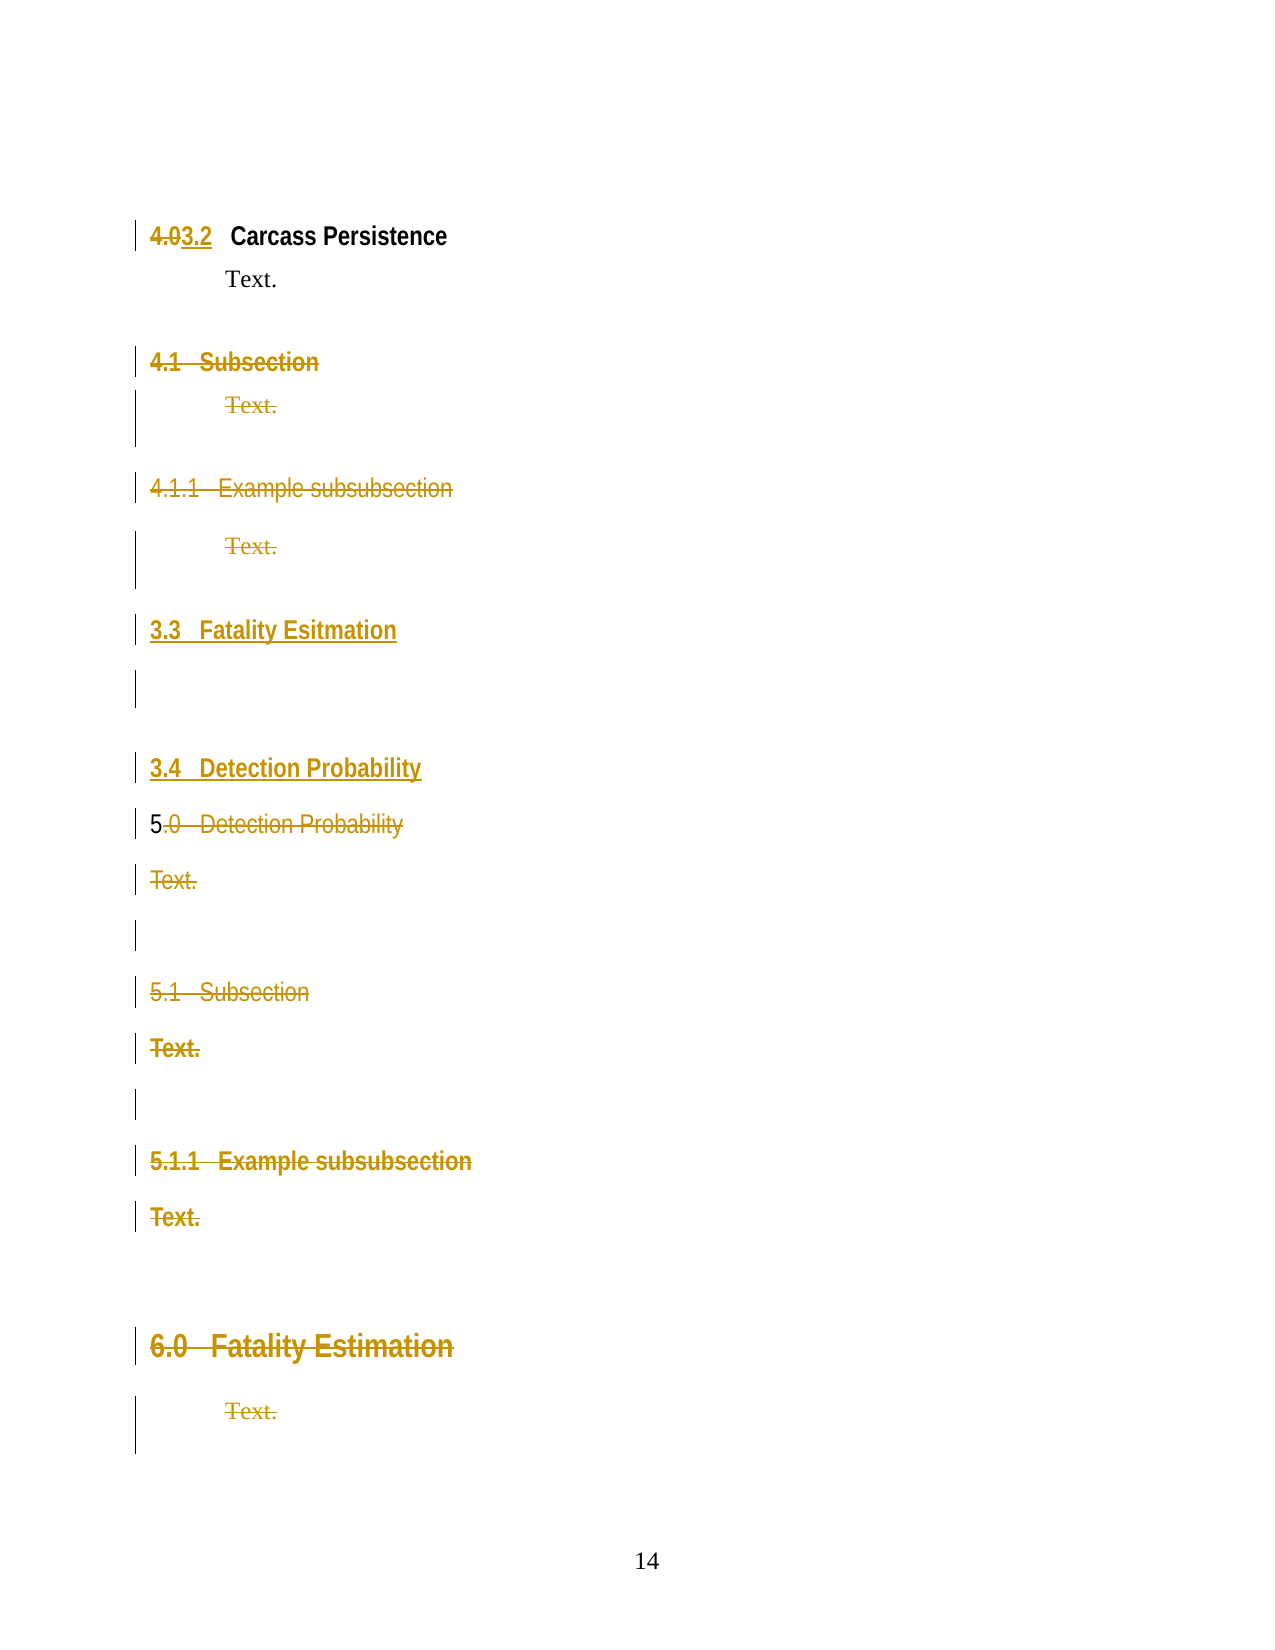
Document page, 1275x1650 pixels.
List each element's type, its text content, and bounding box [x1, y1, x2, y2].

text Text. [150, 264, 1143, 293]
subtitle Carcass Persistence [150, 220, 1143, 251]
